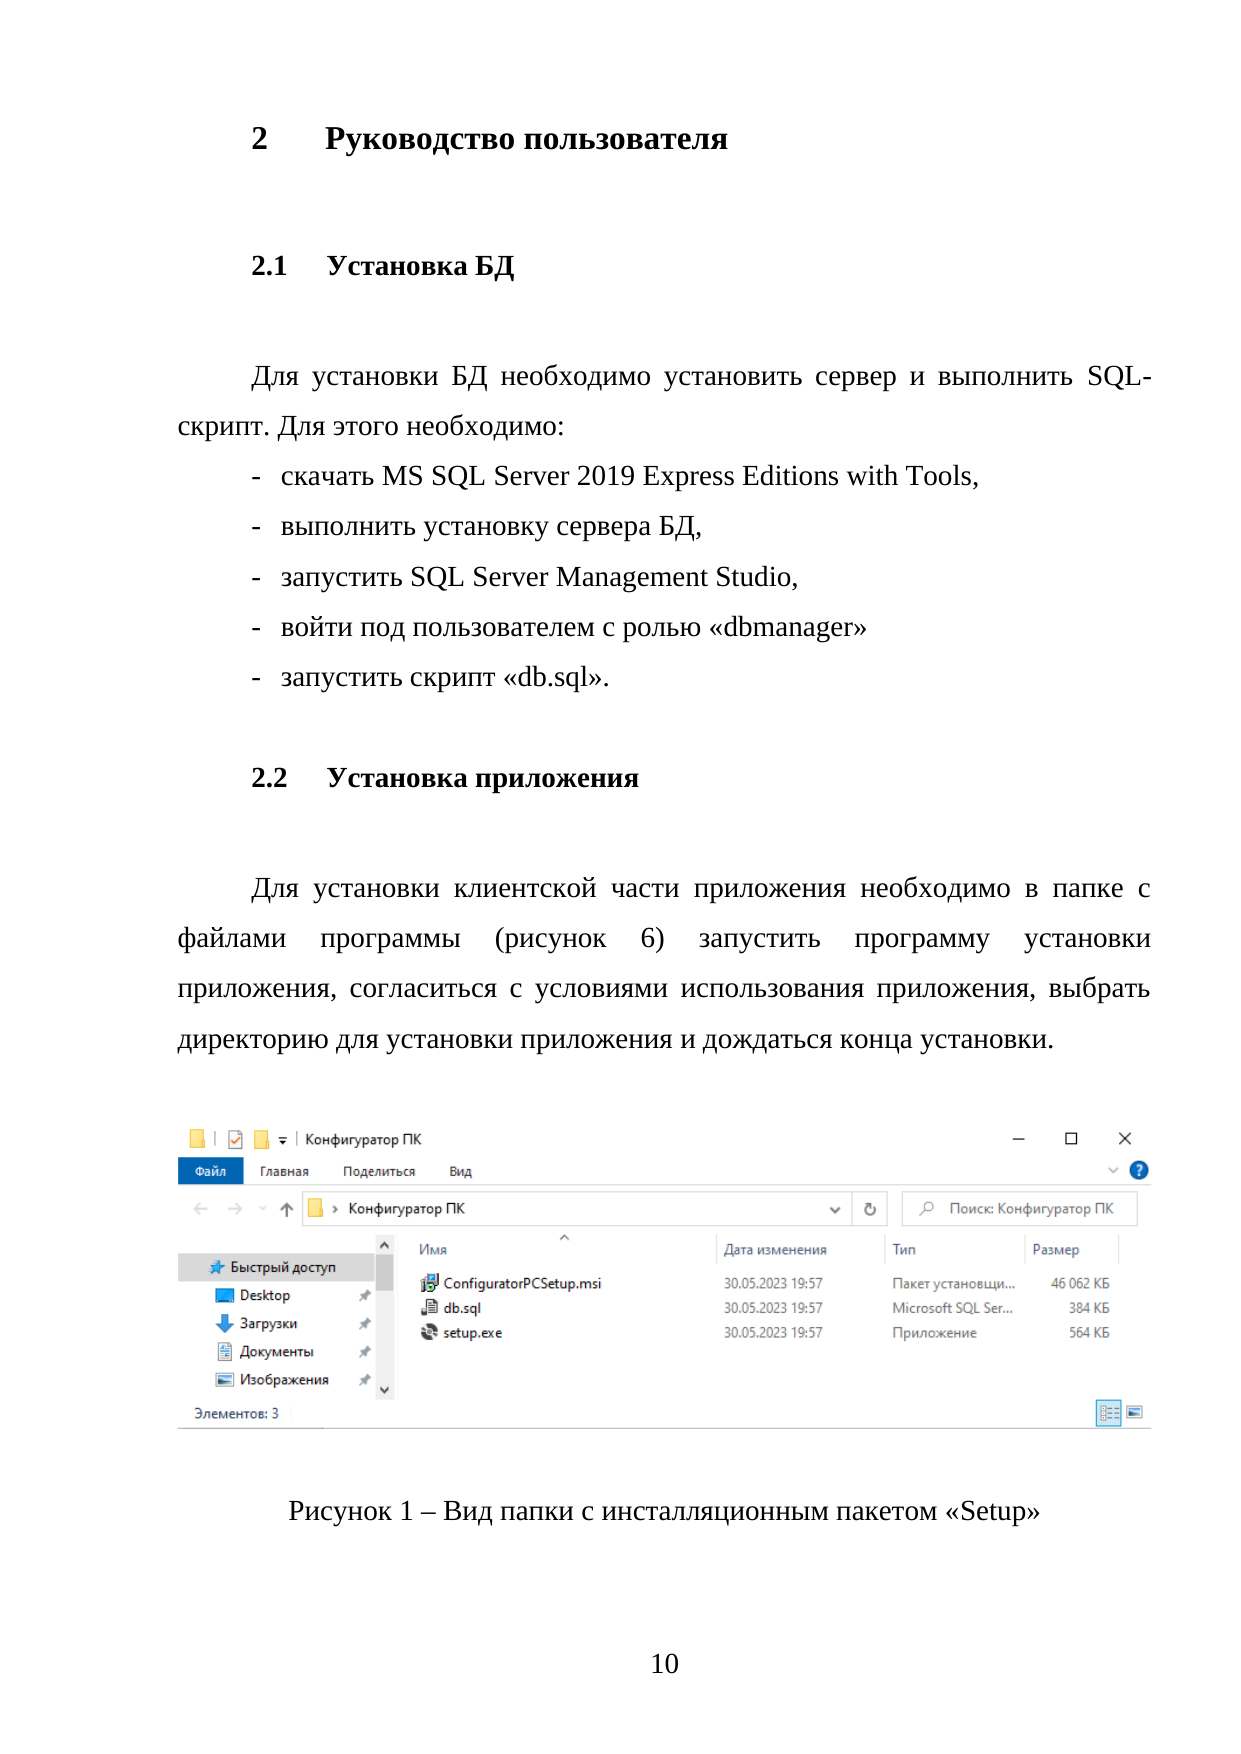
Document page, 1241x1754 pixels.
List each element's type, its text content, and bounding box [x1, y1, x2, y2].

text выполнить установку сервера БД, [177, 508, 1152, 542]
text скачать MS SQL Server 2019 Express Editions with Tools, [177, 458, 1152, 492]
text Для установки БД необходимо установить сервер и выполнить SQL-скрипт. Для этого необходимо: [177, 358, 1152, 441]
text запустить скрипт «db.sql». [177, 659, 1152, 693]
text Вид папки с инсталляционным пакетом «Setup» [177, 1493, 1152, 1527]
text Установка приложения [251, 760, 1152, 794]
text запустить SQL Server Management Studio, [177, 559, 1152, 592]
text войти под пользователем с ролью «dbmanager» [177, 609, 1152, 643]
text Для установки клиентской части приложения необходимо в папке с файлами программы (рисунок 6) запустить программу установки приложения, согласиться с условиями использования приложения, выбрать директорию для установки приложения и дождаться конца установки. [177, 870, 1152, 1054]
text Установка БД [251, 248, 1152, 281]
picture [177, 1121, 1152, 1429]
text Руководство пользователя [177, 118, 1152, 156]
